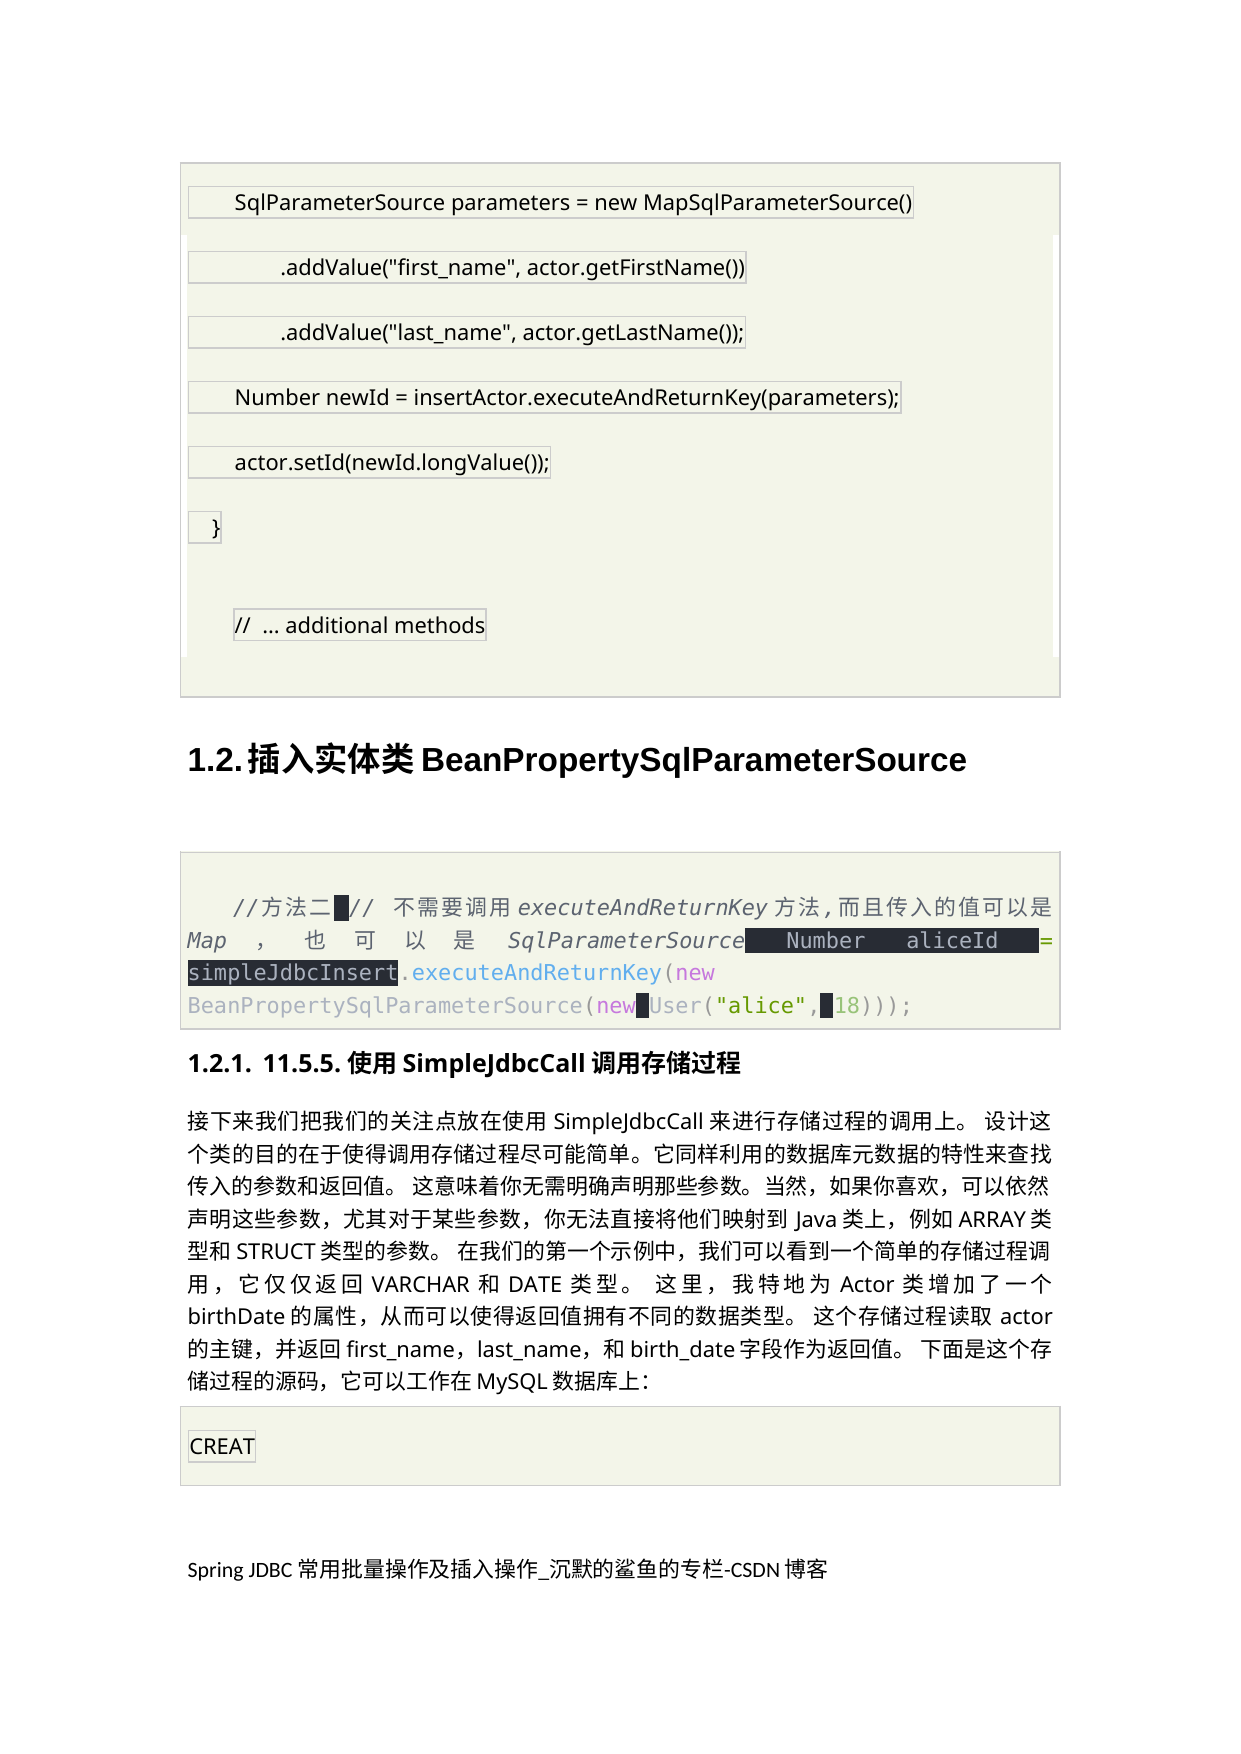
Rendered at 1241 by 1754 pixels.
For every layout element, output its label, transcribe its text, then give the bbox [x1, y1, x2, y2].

text //方法二 // 不需要调用executeAndReturnKey方法,而且传入的值可以是Map，也可以是SqlParameterSource Number aliceId = simpleJdbcInsert.executeAndReturnKey(new BeanPropertySqlParameterSource(new User("alice", 18))); [181, 884, 1059, 1028]
text 接下来我们把我们的关注点放在使用 SimpleJdbcCall 来进行存储过程的调用上。 设计这个类的目的在于使得调用存储过程尽可能简单。它同样利用的数据库元数据的特性来查找传入的参数和返回值。 这意味着你无需明确声明那些参数。当然，如果你喜欢，可以依然声明这些参数，尤其对于某些参数，你无法直接将他们映射到Java类上，例如ARRAY类型和STRUCT类型的参数。 在我们的第一个示例中，我们可以看到一个简单的存储过程调用，它仅仅返回VARCHAR和DATE类型。 这里，我特地为Actor类增加了一个birthDate的属性，从而可以使得返回值拥有不同的数据类型。 这个存储过程读取actor的主键，并返回first_name，last_name，和birth_date字段作为返回值。 下面是这个存储过程的源码，它可以工作在MySQL数据库上： [187, 1185, 1053, 1396]
text .addValue("last_name", actor.getLastName()); [187, 300, 1053, 365]
text } [187, 495, 1053, 560]
text Spring JDBC 常用批量操作及插入操作_沉默的鲨鱼的专栏-CSDN博客 [187, 1551, 1053, 1584]
text actor.setId(newId.longValue()); [187, 430, 1053, 495]
text CREAT [181, 1407, 1059, 1485]
text SqlParameterSource parameters = new MapSqlParameterSource() [181, 164, 1059, 235]
text .addValue("first_name", actor.getFirstName()) [187, 235, 1053, 300]
text // ... additional methods [187, 592, 1053, 649]
subtitle 插入实体类BeanPropertySqlParameterSource [187, 725, 1053, 790]
subtitle 11.5.5. 使用SimpleJdbcCall调用存储过程 [187, 1030, 1053, 1094]
text Number newId = insertActor.executeAndReturnKey(parameters); [187, 365, 1053, 430]
